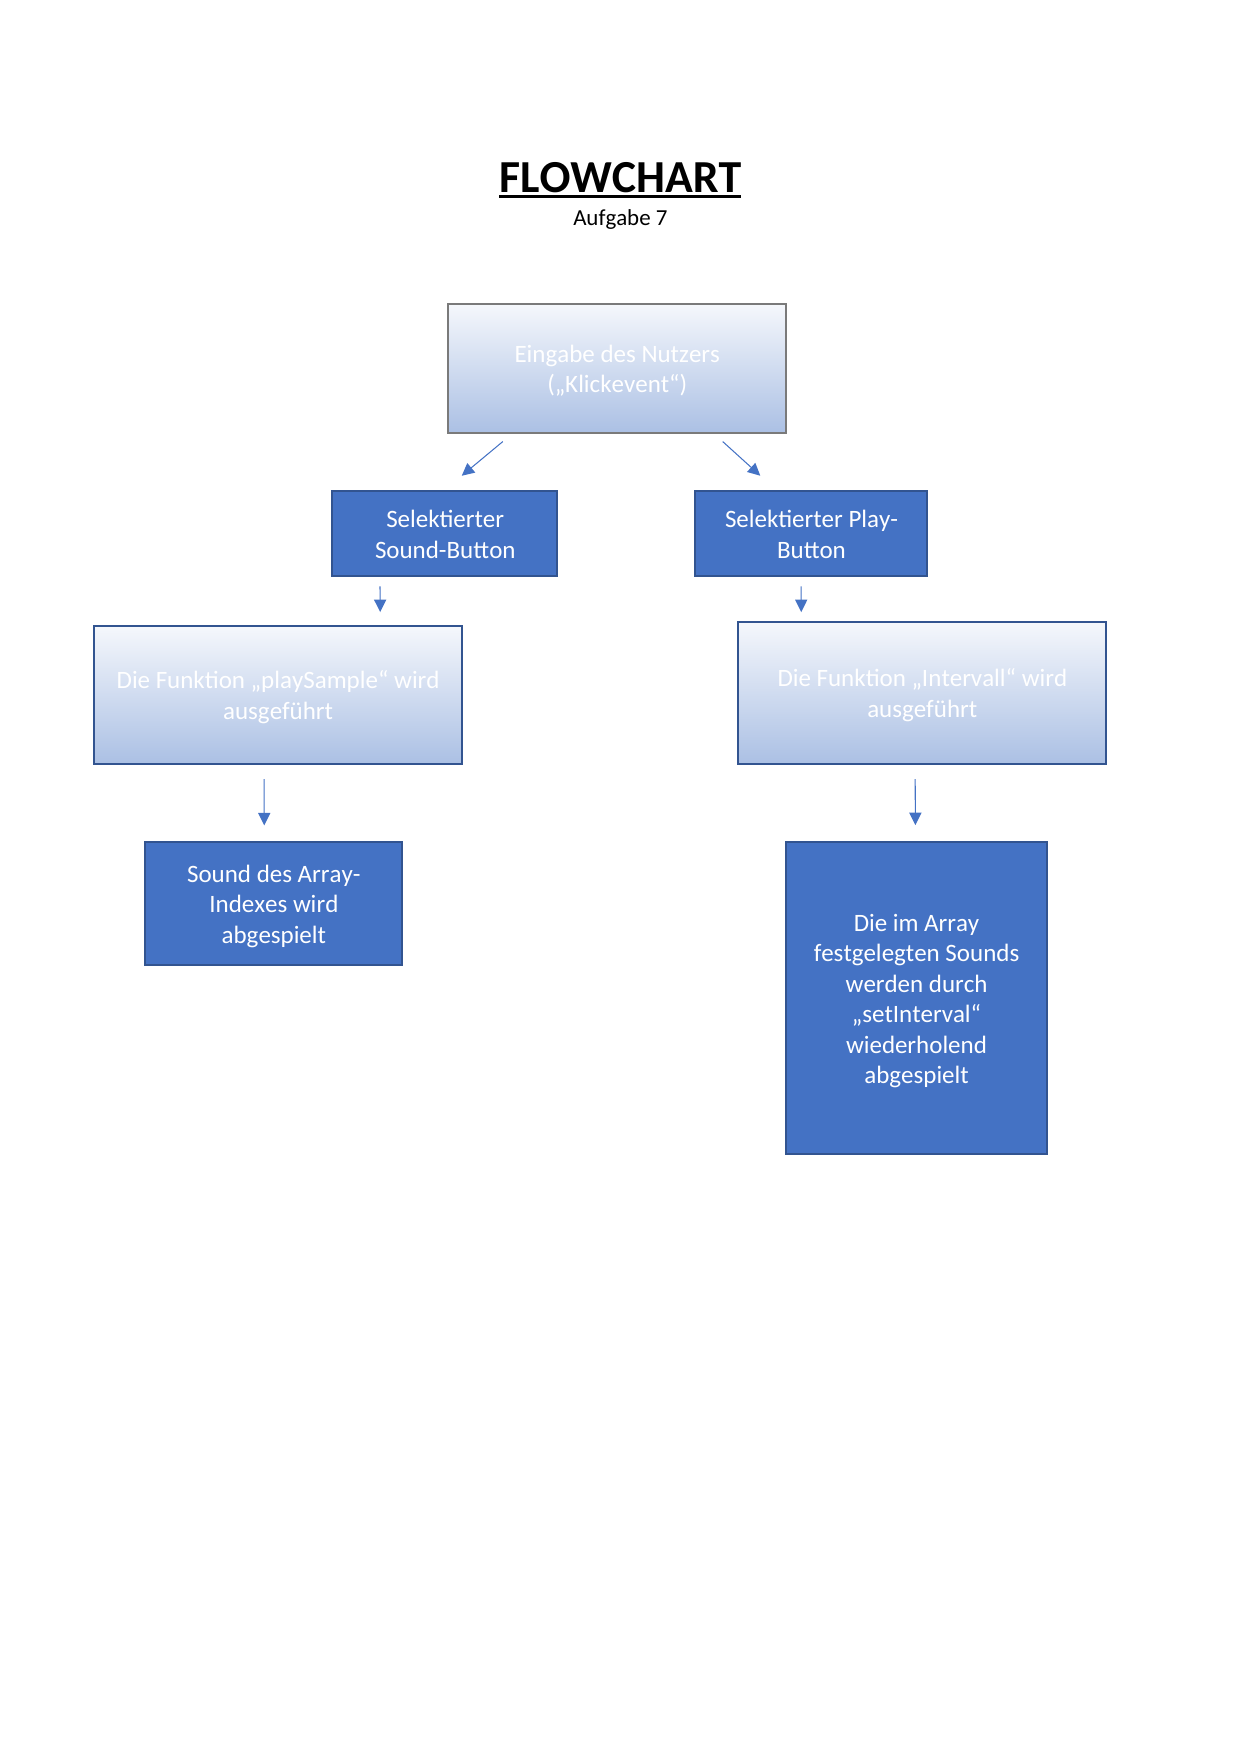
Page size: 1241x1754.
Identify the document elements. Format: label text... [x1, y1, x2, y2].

text FLOWCHART [148, 148, 1093, 203]
text Aufgabe 7 [148, 203, 1093, 232]
